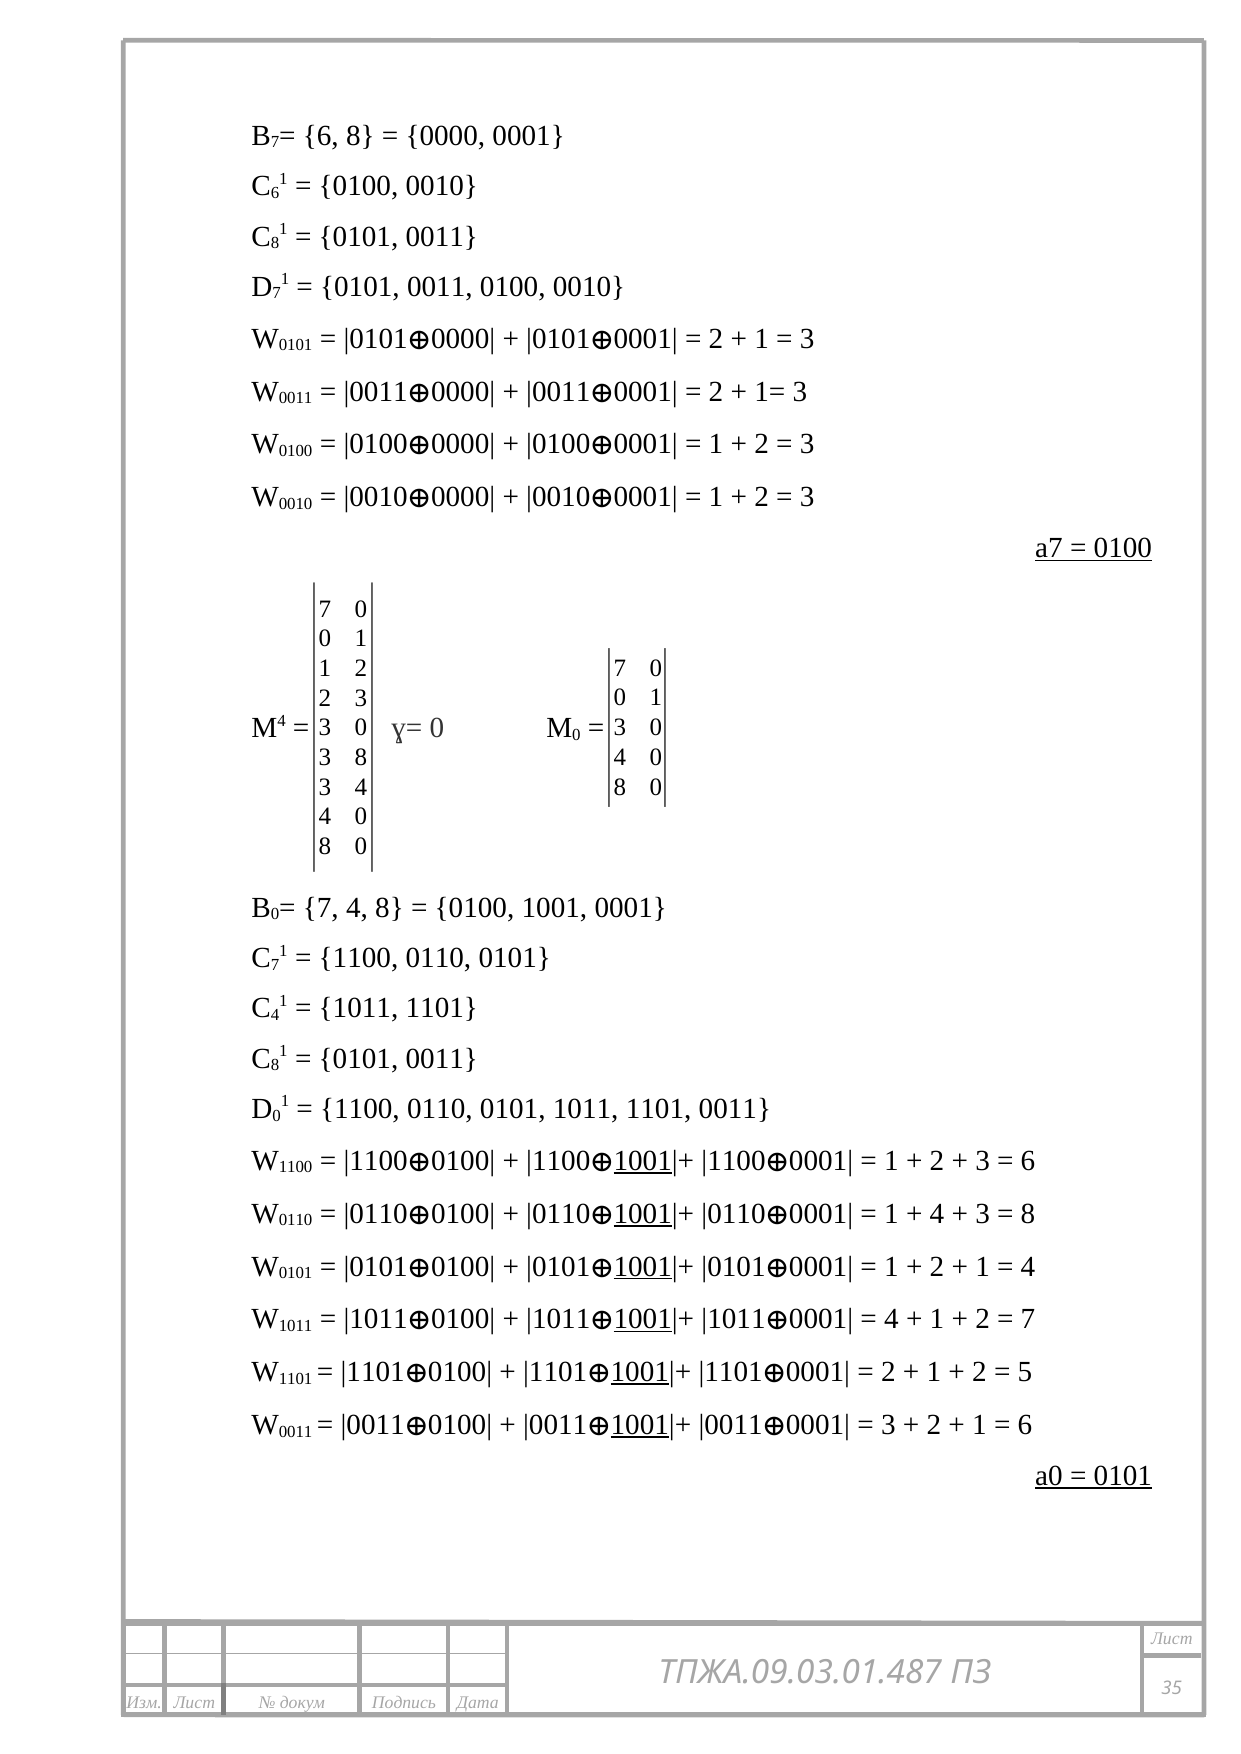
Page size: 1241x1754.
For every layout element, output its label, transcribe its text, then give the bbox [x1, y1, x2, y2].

text M4 = ɣ= 0 M0 = [177, 581, 1152, 873]
text W0010 = |0010⊕0000| + |0010⊕0001| = 1 + 2 = 3 [177, 478, 1152, 513]
text B7= {6, 8} = {0000, 0001} [177, 118, 1152, 152]
text C81 = {0101, 0011} [177, 1041, 1152, 1074]
text W0011 = |0011⊕0100| + |0011⊕1001|+ |0011⊕0001| = 3 + 2 + 1 = 6 [177, 1406, 1152, 1441]
text a0 = 0101 [177, 1458, 1152, 1492]
text C41 = {1011, 1101} [177, 991, 1152, 1024]
text C61 = {0100, 0010} [177, 168, 1152, 202]
text W1011 = |1011⊕0100| + |1011⊕1001|+ |1011⊕0001| = 4 + 1 + 2 = 7 [177, 1300, 1152, 1335]
text W0101 = |0101⊕0100| + |0101⊕1001|+ |0101⊕0001| = 1 + 2 + 1 = 4 [177, 1247, 1152, 1282]
text W1101 = |1101⊕0100| + |1101⊕1001|+ |1101⊕0001| = 2 + 1 + 2 = 5 [177, 1353, 1152, 1388]
text C71 = {1100, 0110, 0101} [177, 940, 1152, 974]
text B0= {7, 4, 8} = {0100, 1001, 0001} [177, 890, 1152, 923]
text W0011 = |0011⊕0000| + |0011⊕0001| = 2 + 1= 3 [177, 372, 1152, 407]
text W1100 = |1100⊕0100| + |1100⊕1001|+ |1100⊕0001| = 1 + 2 + 3 = 6 [177, 1141, 1152, 1177]
text D71 = {0101, 0011, 0100, 0010} [177, 269, 1152, 303]
text W0101 = |0101⊕0000| + |0101⊕0001| = 2 + 1 = 3 [177, 319, 1152, 354]
text W0110 = |0110⊕0100| + |0110⊕1001|+ |0110⊕0001| = 1 + 4 + 3 = 8 [177, 1194, 1152, 1229]
text a7 = 0100 [177, 531, 1152, 564]
text W0100 = |0100⊕0000| + |0100⊕0001| = 1 + 2 = 3 [177, 425, 1152, 460]
text C81 = {0101, 0011} [177, 219, 1152, 252]
text D01 = {1100, 0110, 0101, 1011, 1101, 0011} [177, 1091, 1152, 1125]
